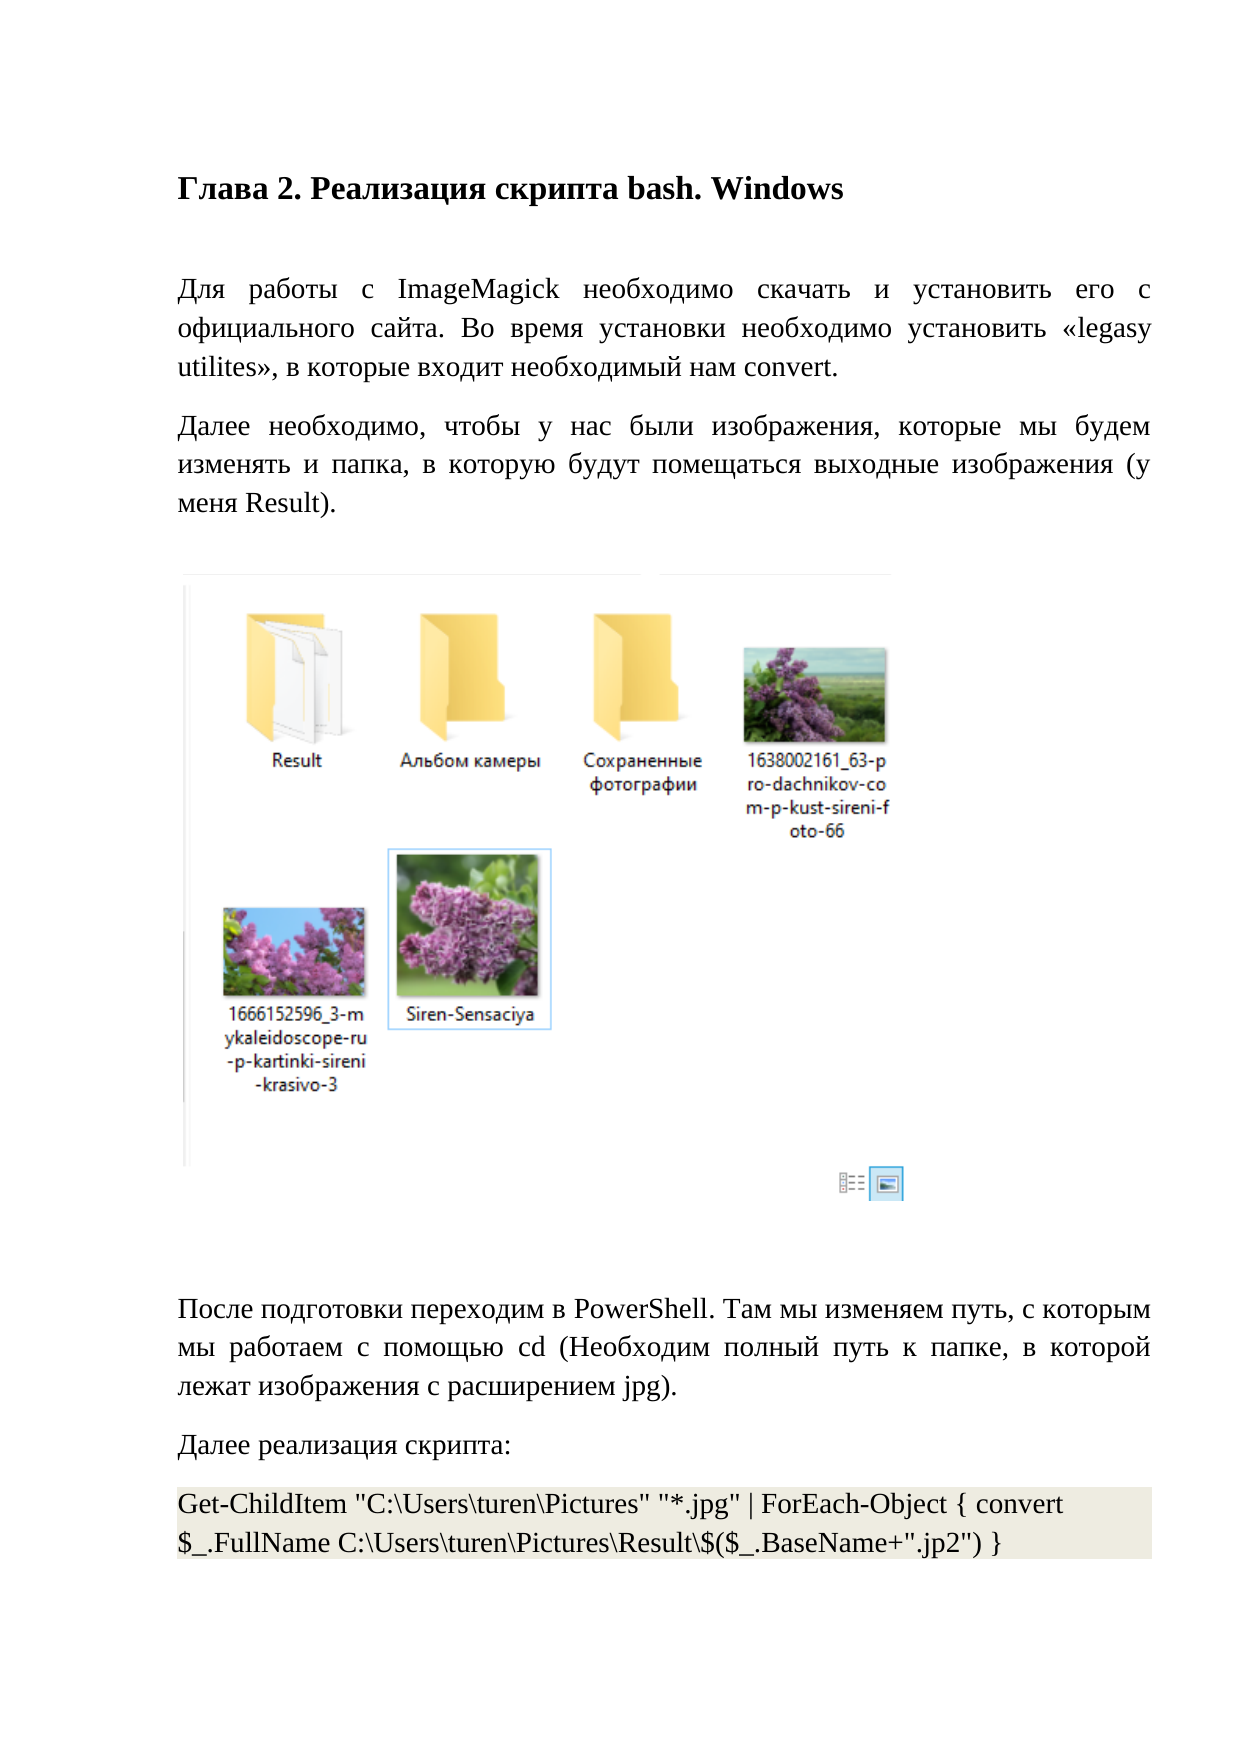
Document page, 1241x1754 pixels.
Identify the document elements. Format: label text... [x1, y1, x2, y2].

picture [183, 574, 910, 1201]
text Глава 2. Реализация скрипта bash. Windows [177, 168, 1152, 206]
text После подготовки переходим в PowerShell. Там мы изменяем путь, с которым мы работаем с помощью cd (Необходим полный путь к папке, в которой лежат изображения с расширением jpg). [177, 1291, 1152, 1401]
text Далее реализация скрипта: [177, 1427, 1152, 1461]
text Далее необходимо, чтобы у нас были изображения, которые мы будем изменять и папка, в которую будут помещаться выходные изображения (у меня Result). [177, 408, 1152, 519]
text Get-ChildItem "C:\Users\turen\Pictures" "*.jpg" | ForEach-Object { convert $_.FullName C:\Users\turen\Pictures\Result\$($_.BaseName+".jp2") } [177, 1487, 1152, 1559]
text Для работы с ImageMagick необходимо скачать и установить его с официального сайта. Во время установки необходимо установить «legasy utilites», в которые входит необходимый нам convert. [177, 272, 1152, 382]
